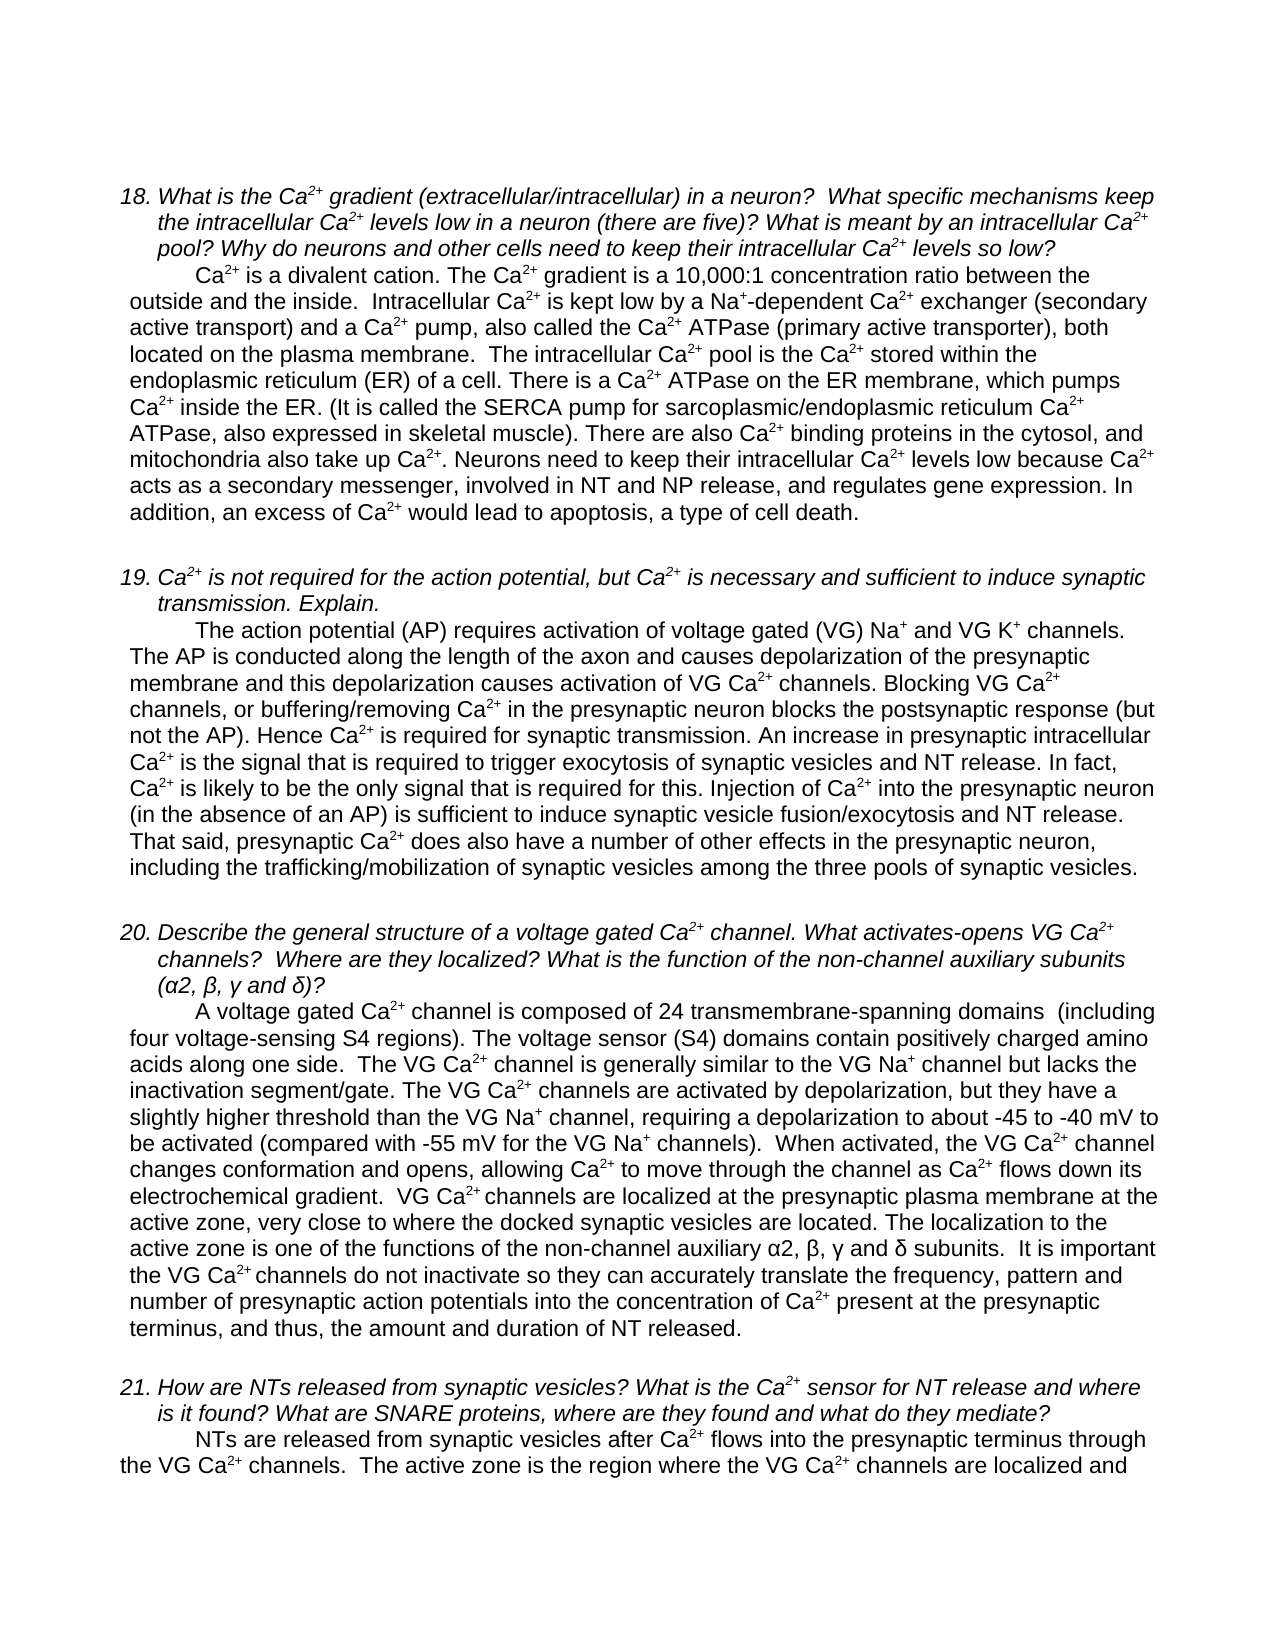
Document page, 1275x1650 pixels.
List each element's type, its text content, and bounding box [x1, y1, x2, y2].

text The action potential (AP) requires activation of voltage gated (VG) Na+ and VG K+ channels. The AP is conducted along the length of the axon and causes depolarization of the presynaptic membrane and this depolarization causes activation of VG Ca2+ channels. Blocking VG Ca2+ channels, or buffering/removing Ca2+ in the presynaptic neuron blocks the postsynaptic response (but not the AP). Hence Ca2+ is required for synaptic transmission. An increase in presynaptic intracellular Ca2+ is the signal that is required to trigger exocytosis of synaptic vesicles and NT release. In fact, Ca2+ is likely to be the only signal that is required for this. Injection of Ca2+ into the presynaptic neuron (in the absence of an AP) is sufficient to induce synaptic vesicle fusion/exocytosis and NT release. That said, presynaptic Ca2+ does also have a number of other effects in the presynaptic neuron, including the trafficking/mobilization of synaptic vesicles among the three pools of synaptic vesicles. [120, 617, 1155, 880]
list Describe the general structure of a voltage gated Ca2+ channel. What activates-opens VG Ca2+ channels? Where are they localized? What is the function of the non-channel auxiliary subunits (α2, β, γ and δ)? [120, 919, 1164, 998]
list What is the Ca2+ gradient (extracellular/intracellular) in a neuron? What specific mechanisms keep the intracellular Ca2+ levels low in a neuron (there are five)? What is meant by an intracellular Ca2+ pool? Why do neurons and other cells need to keep their intracellular Ca2+ levels so low? [120, 183, 1164, 262]
text A voltage gated Ca2+ channel is composed of 24 transmembrane-spanning domains (including four voltage-sensing S4 regions). The voltage sensor (S4) domains contain positively charged amino acids along one side. The VG Ca2+ channel is generally similar to the VG Na+ channel but lacks the inactivation segment/gate. The VG Ca2+ channels are activated by depolarization, but they have a slightly higher threshold than the VG Na+ channel, requiring a depolarization to about -45 to -40 mV to be activated (compared with -55 mV for the VG Na+ channels). When activated, the VG Ca2+ channel changes conformation and opens, allowing Ca2+ to move through the channel as Ca2+ flows down its electrochemical gradient. VG Ca2+ channels are localized at the presynaptic plasma membrane at the active zone, very close to where the docked synaptic vesicles are located. The localization to the active zone is one of the functions of the non-channel auxiliary α2, β, γ and δ subunits. It is important the VG Ca2+ channels do not inactivate so they can accurately translate the frequency, pattern and number of presynaptic action potentials into the concentration of Ca2+ present at the presynaptic terminus, and thus, the amount and duration of NT released. [120, 998, 1155, 1341]
list How are NTs released from synaptic vesicles? What is the Ca2+ sensor for NT release and where is it found? What are SNARE proteins, where are they found and what do they mediate? [120, 1373, 1164, 1426]
list Ca2+ is not required for the action potential, but Ca2+ is necessary and sufficient to induce synaptic transmission. Explain. [120, 564, 1164, 617]
text Ca2+ is a divalent cation. The Ca2+ gradient is a 10,000:1 concentration ratio between the outside and the inside. Intracellular Ca2+ is kept low by a Na+-dependent Ca2+ exchanger (secondary active transport) and a Ca2+ pump, also called the Ca2+ ATPase (primary active transporter), both located on the plasma membrane. The intracellular Ca2+ pool is the Ca2+ stored within the endoplasmic reticulum (ER) of a cell. There is a Ca2+ ATPase on the ER membrane, which pumps Ca2+ inside the ER. (It is called the SERCA pump for sarcoplasmic/endoplasmic reticulum Ca2+ ATPase, also expressed in skeletal muscle). There are also Ca2+ binding proteins in the cytosol, and mitochondria also take up Ca2+. Neurons need to keep their intracellular Ca2+ levels low because Ca2+ acts as a secondary messenger, involved in NT and NP release, and regulates gene expression. In addition, an excess of Ca2+ would lead to apoptosis, a type of cell death. [120, 262, 1155, 525]
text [120, 1426, 1164, 1479]
